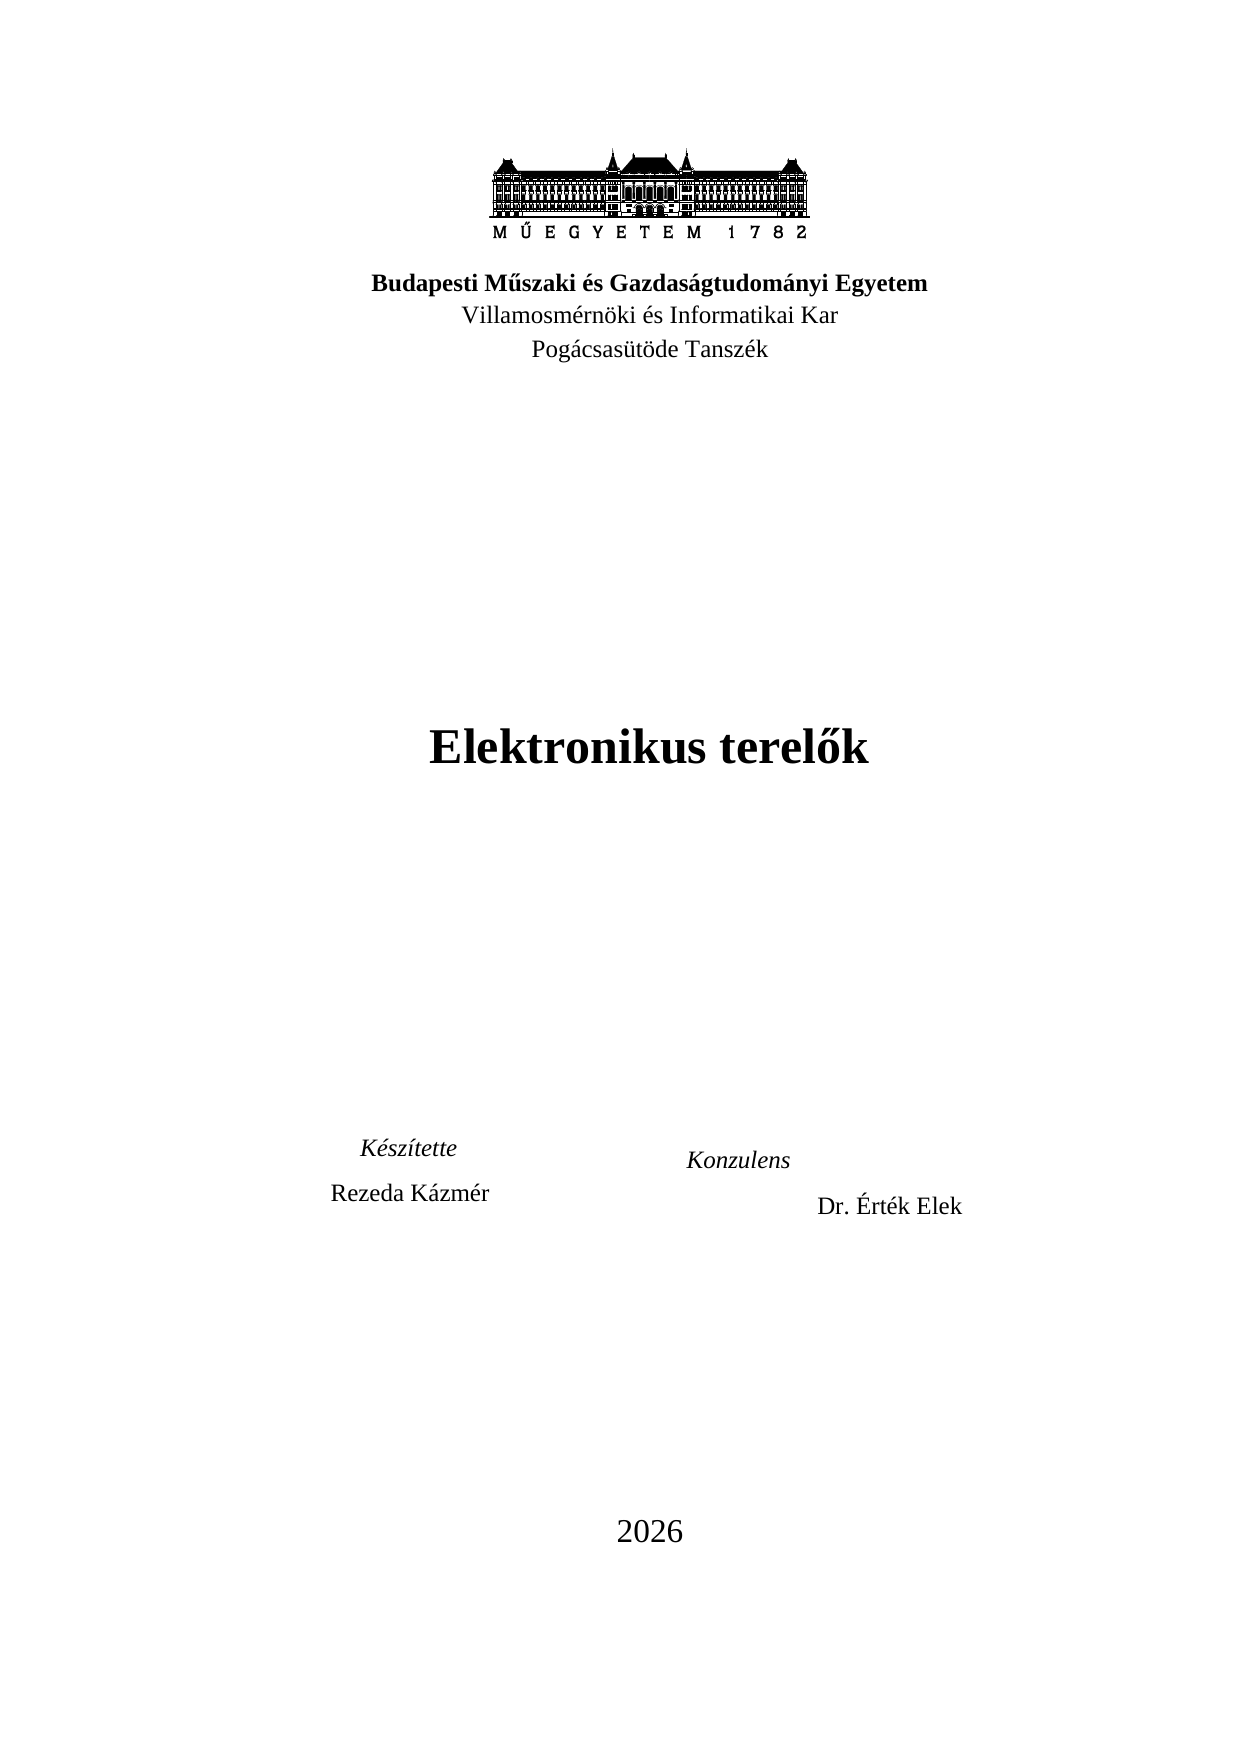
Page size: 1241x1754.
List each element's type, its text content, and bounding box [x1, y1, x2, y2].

text Dr. Érték Elek [686, 1191, 1092, 1219]
text Rezeda KázmérKonzulens [207, 1178, 613, 1207]
text Villamosmérnöki és Informatikai Kar [207, 301, 1092, 329]
text Pogácsasütöde Tanszék [207, 334, 1092, 362]
text 2020 [207, 1511, 1092, 1549]
text Elektronikus terelők [207, 717, 1092, 774]
text Készítette [207, 1133, 613, 1161]
text Budapesti Műszaki és Gazdaságtudományi Egyetem [207, 268, 1092, 296]
